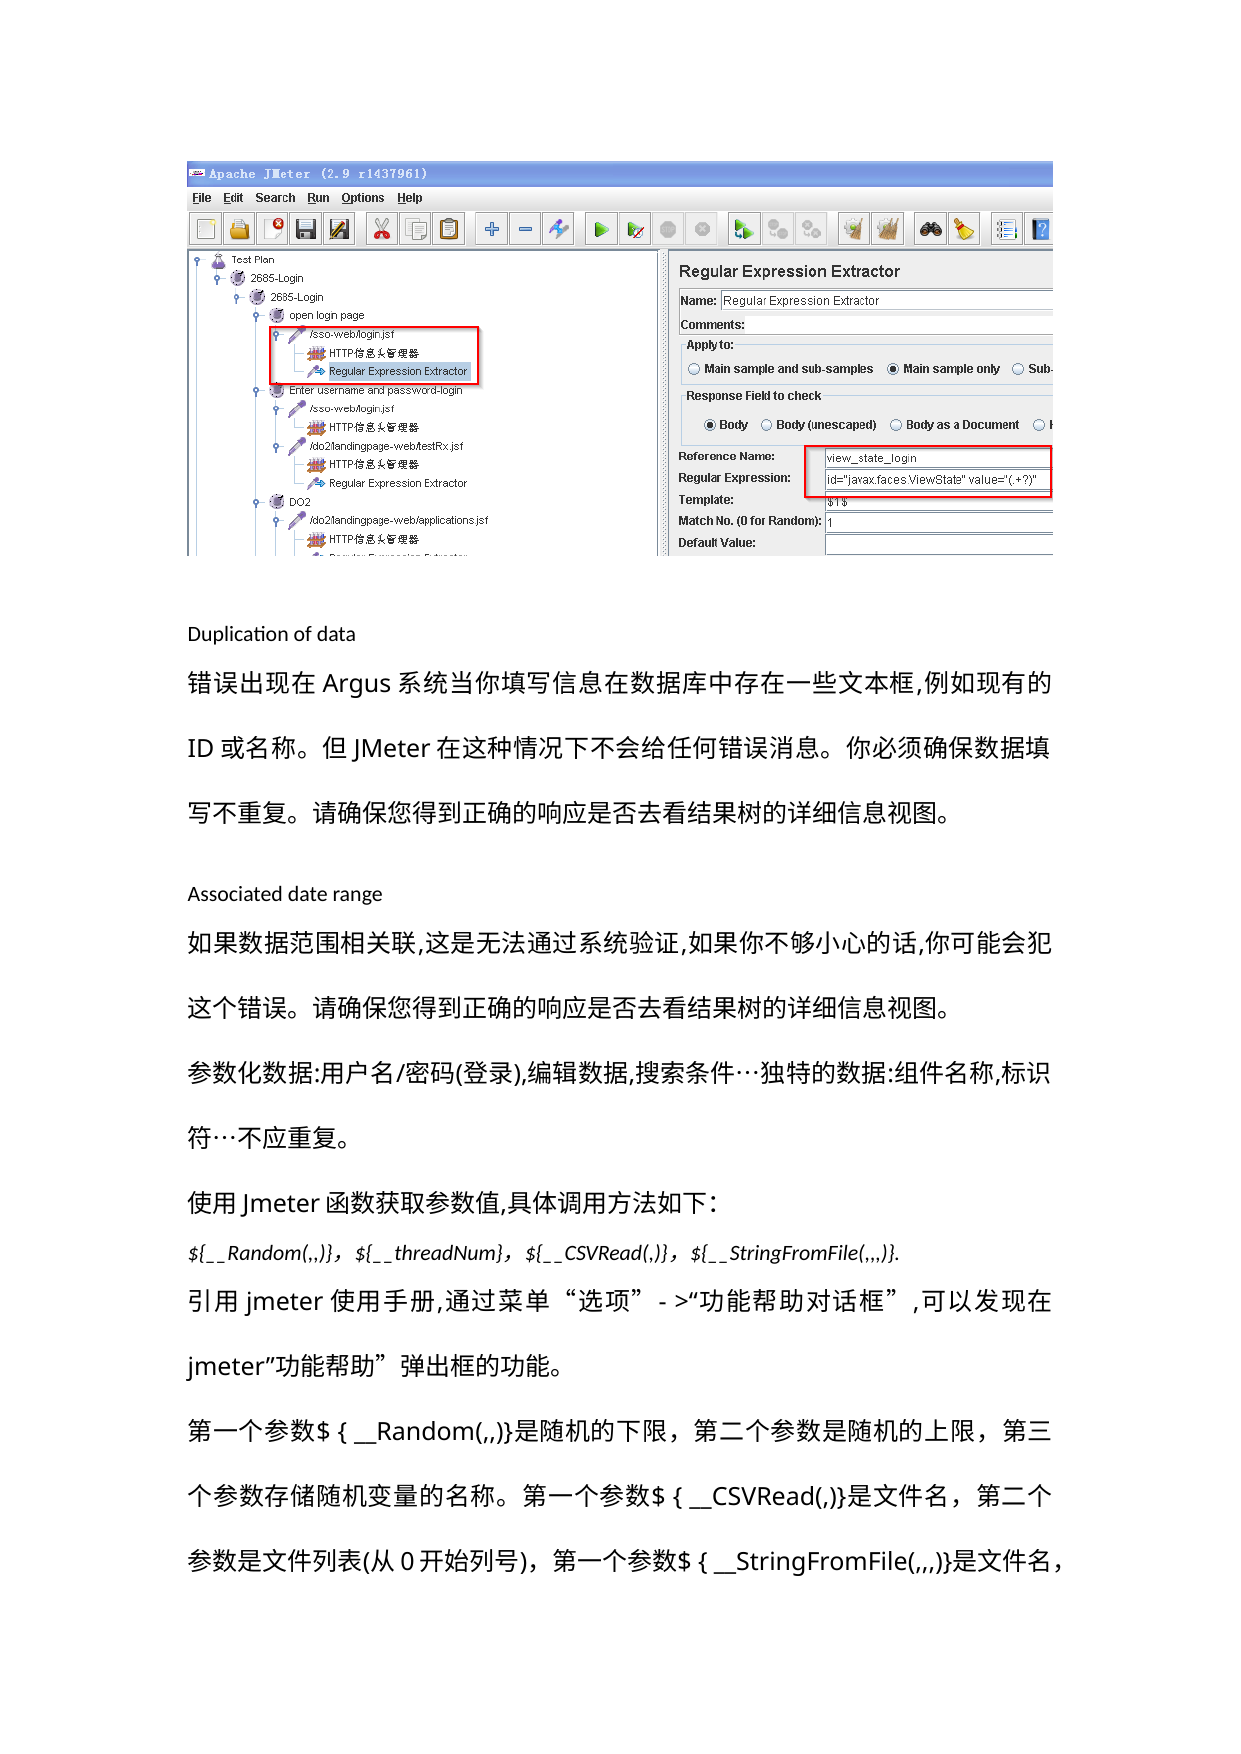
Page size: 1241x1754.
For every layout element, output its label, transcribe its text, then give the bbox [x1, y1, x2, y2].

list Associated date range [187, 877, 1053, 909]
picture [187, 161, 1053, 556]
list Duplication of data [187, 617, 1053, 649]
list ${__Random(,,)}，${__threadNum}，${__CSVRead(,)}，${__StringFromFile(,,,)}. 引用jmeter使用手册,通过菜单“选项”- >“功能帮助对话框”,可以发现在jmeter”功能帮助”弹出框的功能。 [187, 1234, 1053, 1397]
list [187, 1397, 1053, 1592]
list 错误出现在Argus系统当你填写信息在数据库中存在一些文本框,例如现有的ID或名称。但JMeter在这种情况下不会给任何错误消息。你必须确保数据填写不重复。请确保您得到正确的响应是否去看结果树的详细信息视图。 [187, 649, 1053, 844]
list 参数化数据:用户名/密码(登录),编辑数据,搜索条件…独特的数据:组件名称,标识符…不应重复。 [187, 1039, 1053, 1169]
list 如果数据范围相关联,这是无法通过系统验证,如果你不够小心的话,你可能会犯这个错误。请确保您得到正确的响应是否去看结果树的详细信息视图。 [187, 909, 1053, 1039]
list 使用Jmeter函数获取参数值,具体调用方法如下： [187, 1169, 1053, 1234]
